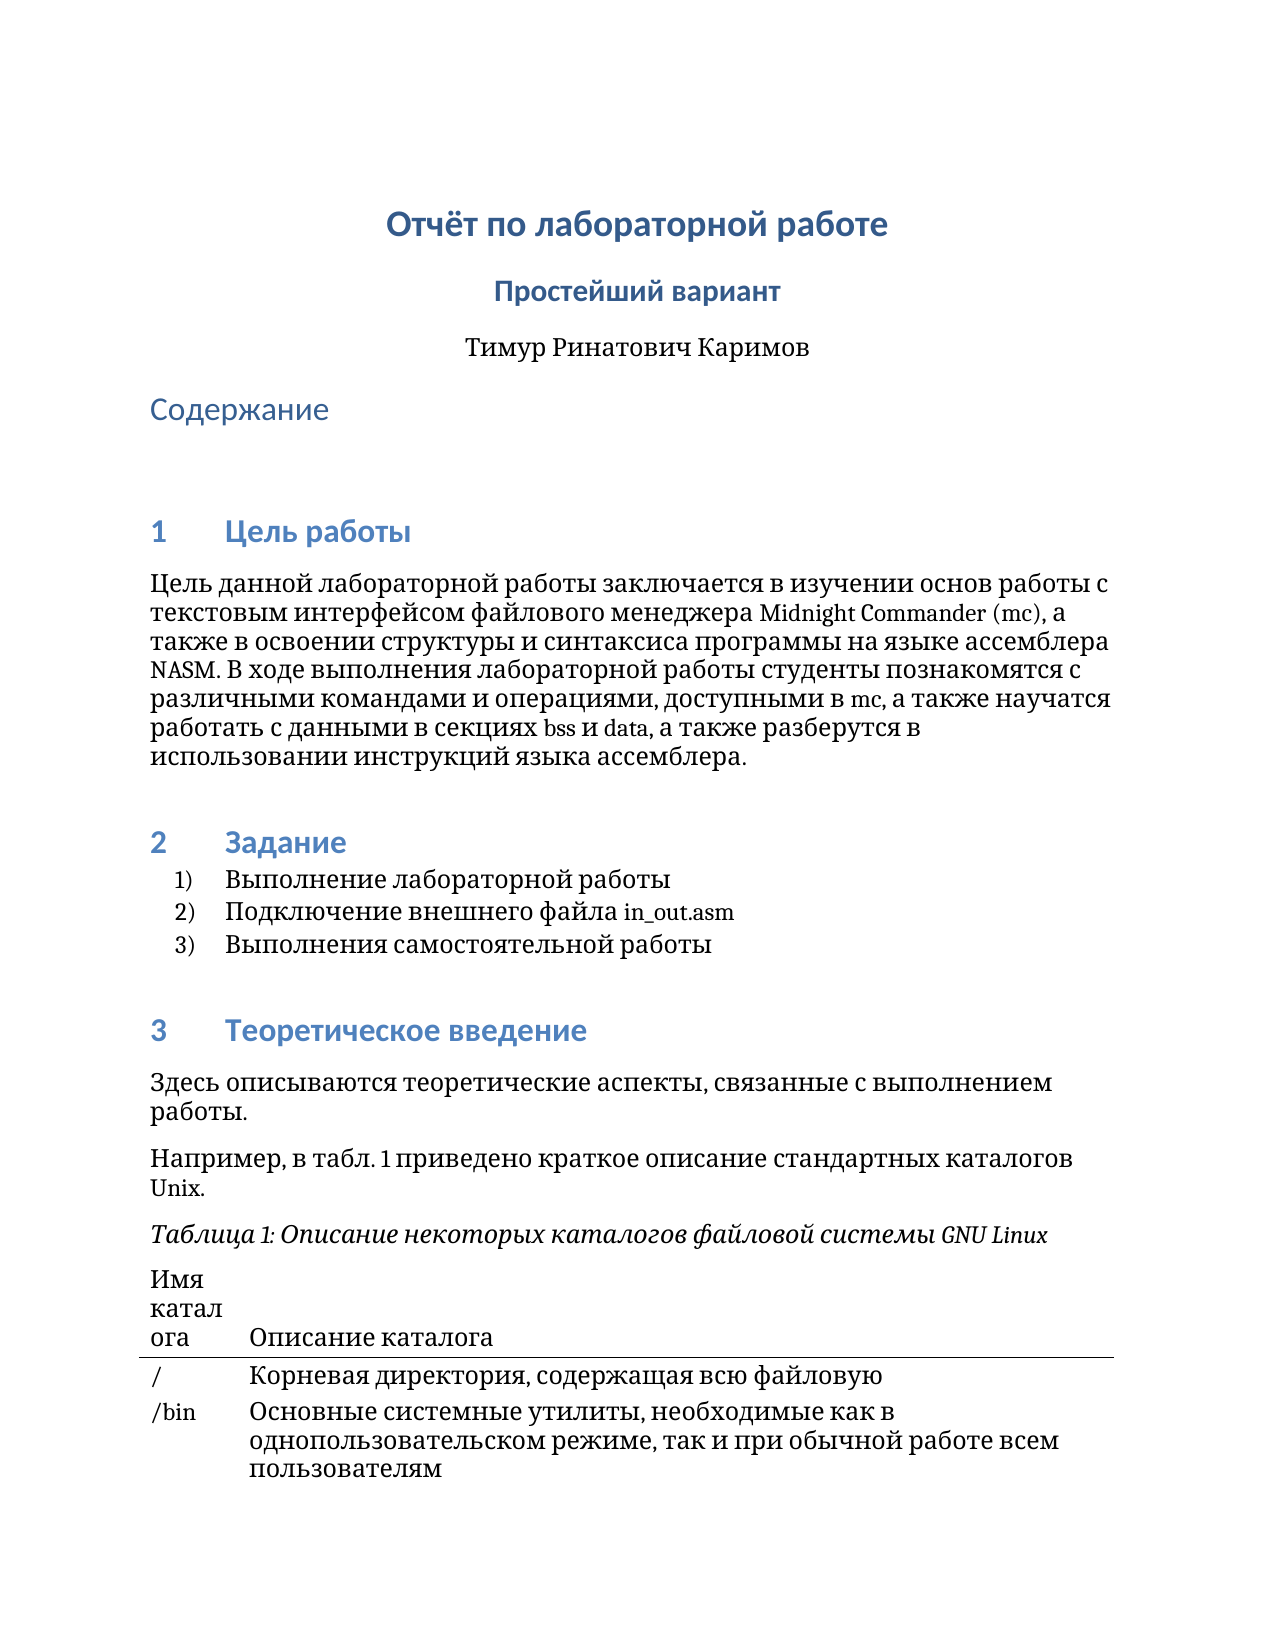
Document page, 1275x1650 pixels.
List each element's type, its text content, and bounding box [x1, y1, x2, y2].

text Тимур Ринатович Каримов [150, 334, 1125, 363]
text Цель данной лабораторной работы заключается в изучении основ работы с текстовым интерфейсом файлового менеджера Midnight Commander (mc), а также в освоении структуры и синтаксиса программы на языке ассемблера NASM. В ходе выполнения лабораторной работы студенты познакомятся с различными командами и операциями, доступными в mc, а также научатся работать с данными в секциях bss и data, а также разберутся в использовании инструкций языка ассемблера. [150, 570, 1125, 771]
table_cell / [139, 1358, 238, 1394]
text Здесь описываются теоретические аспекты, связанные с выполнением работы. [150, 1069, 1125, 1126]
text Таблица 1: Описание некоторых каталогов файловой системы GNU Linux [150, 1221, 1125, 1250]
subtitle 2 Задание [150, 821, 1125, 862]
subtitle 3 Теоретическое введение [150, 1009, 1125, 1050]
table_cell /bin [139, 1394, 238, 1488]
table_header Имя каталога [139, 1263, 238, 1356]
list Подключение внешнего файла in_out.asm [175, 898, 1125, 927]
subtitle Простейший вариант [150, 271, 1125, 309]
subtitle 1 Цель работы [150, 510, 1125, 551]
list Выполнение лабораторной работы [175, 866, 1125, 894]
list Выполнения самостоятельной работы [175, 931, 1125, 959]
table_cell Основные системные утилиты, необходимые как в однопользовательском режиме, так и при обычной работе всем пользователям [238, 1394, 1114, 1488]
text Например, в табл. 1 приведено краткое описание стандартных каталогов Unix. [150, 1145, 1125, 1203]
title Отчёт по лабораторной работе [150, 200, 1125, 246]
table_header Описание каталога [238, 1263, 1114, 1356]
table_cell Корневая директория, содержащая всю файловую [238, 1358, 1114, 1394]
